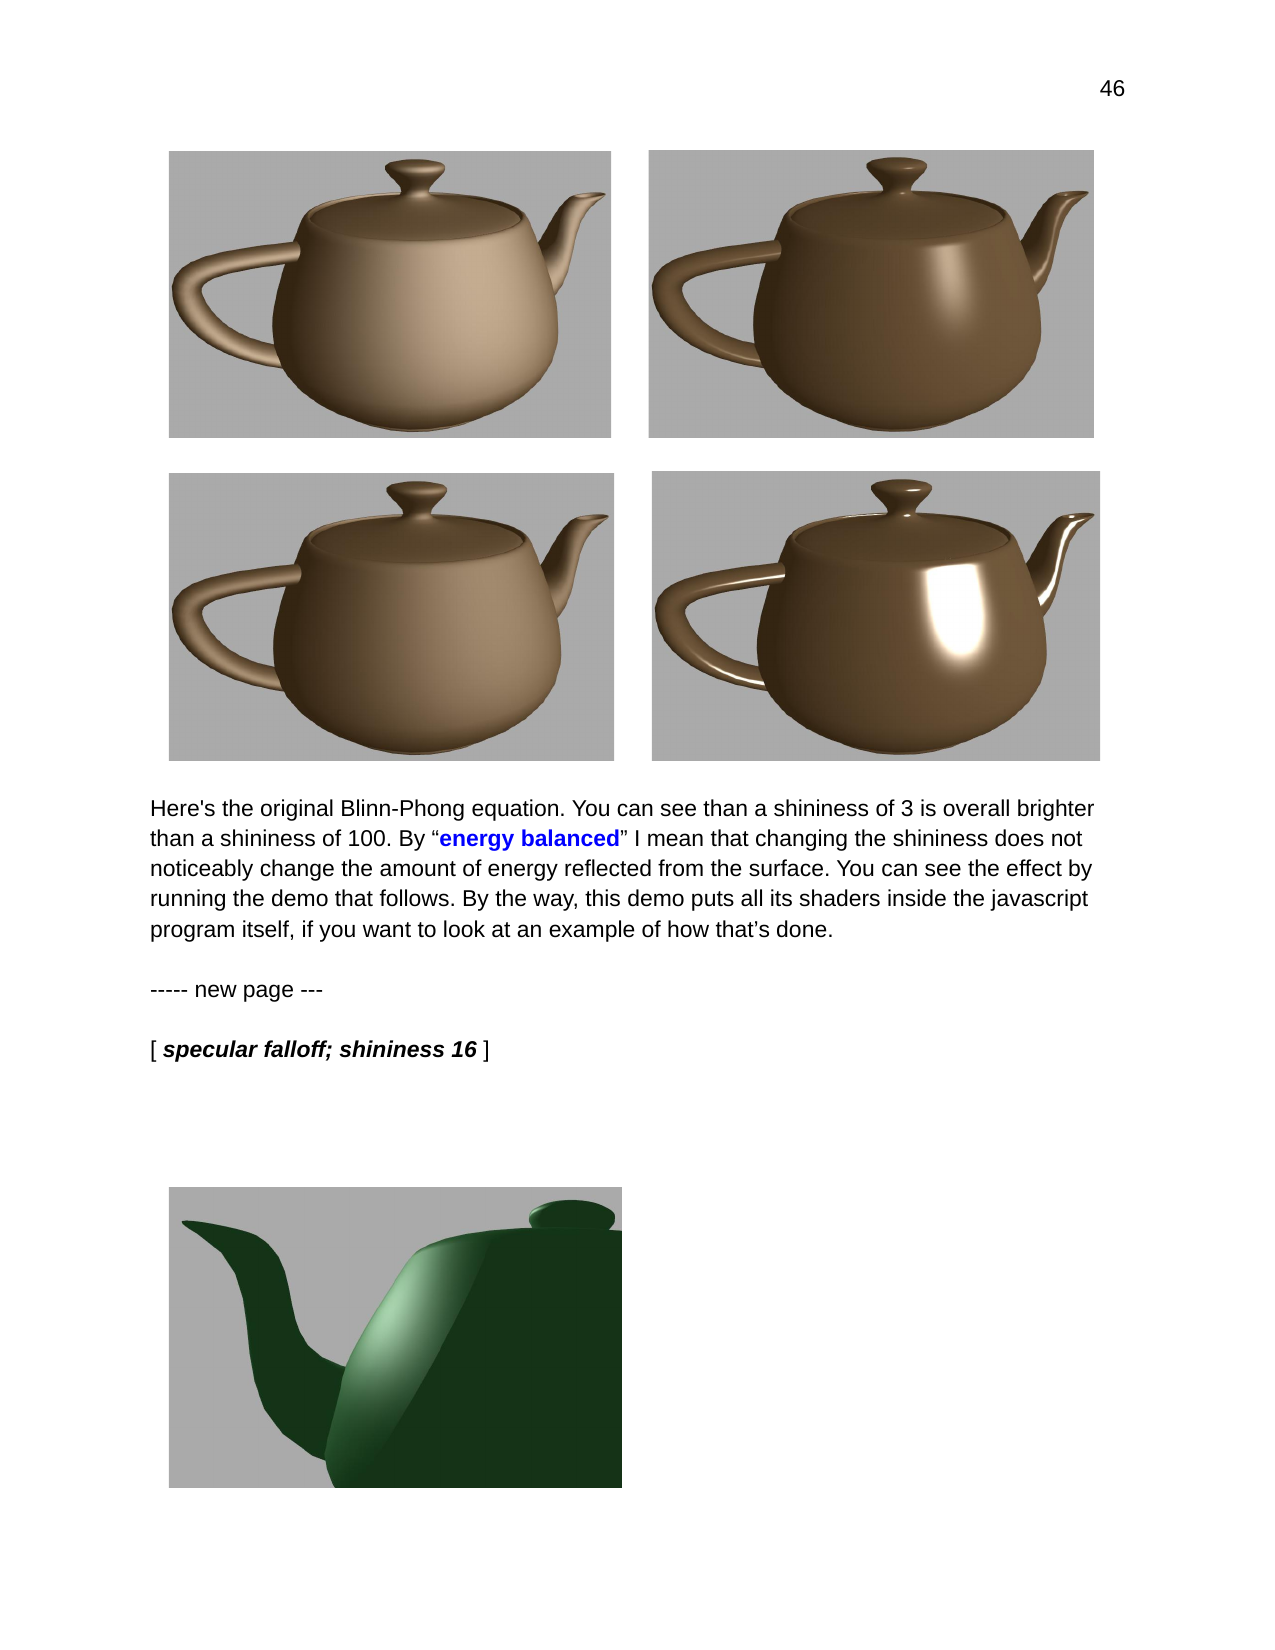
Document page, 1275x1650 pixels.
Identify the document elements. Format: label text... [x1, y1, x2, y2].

text Here's the original Blinn-Phong equation. You can see than a shininess of 3 is overall brighter than a shininess of 100. By “energy balanced” I mean that changing the shininess does not noticeably change the amount of energy reflected from the surface. You can see the effect by running the demo that follows. By the way, this demo puts all its shaders inside the javascript program itself, if you want to look at an example of how that’s done. [150, 795, 1125, 942]
picture [651, 471, 1101, 761]
text ----- new page --- [150, 976, 1125, 1002]
picture [168, 151, 612, 438]
text [ specular falloff; shininess 16 ] [150, 1036, 1125, 1063]
picture [168, 473, 615, 761]
picture [648, 150, 1094, 438]
picture [168, 1187, 622, 1488]
